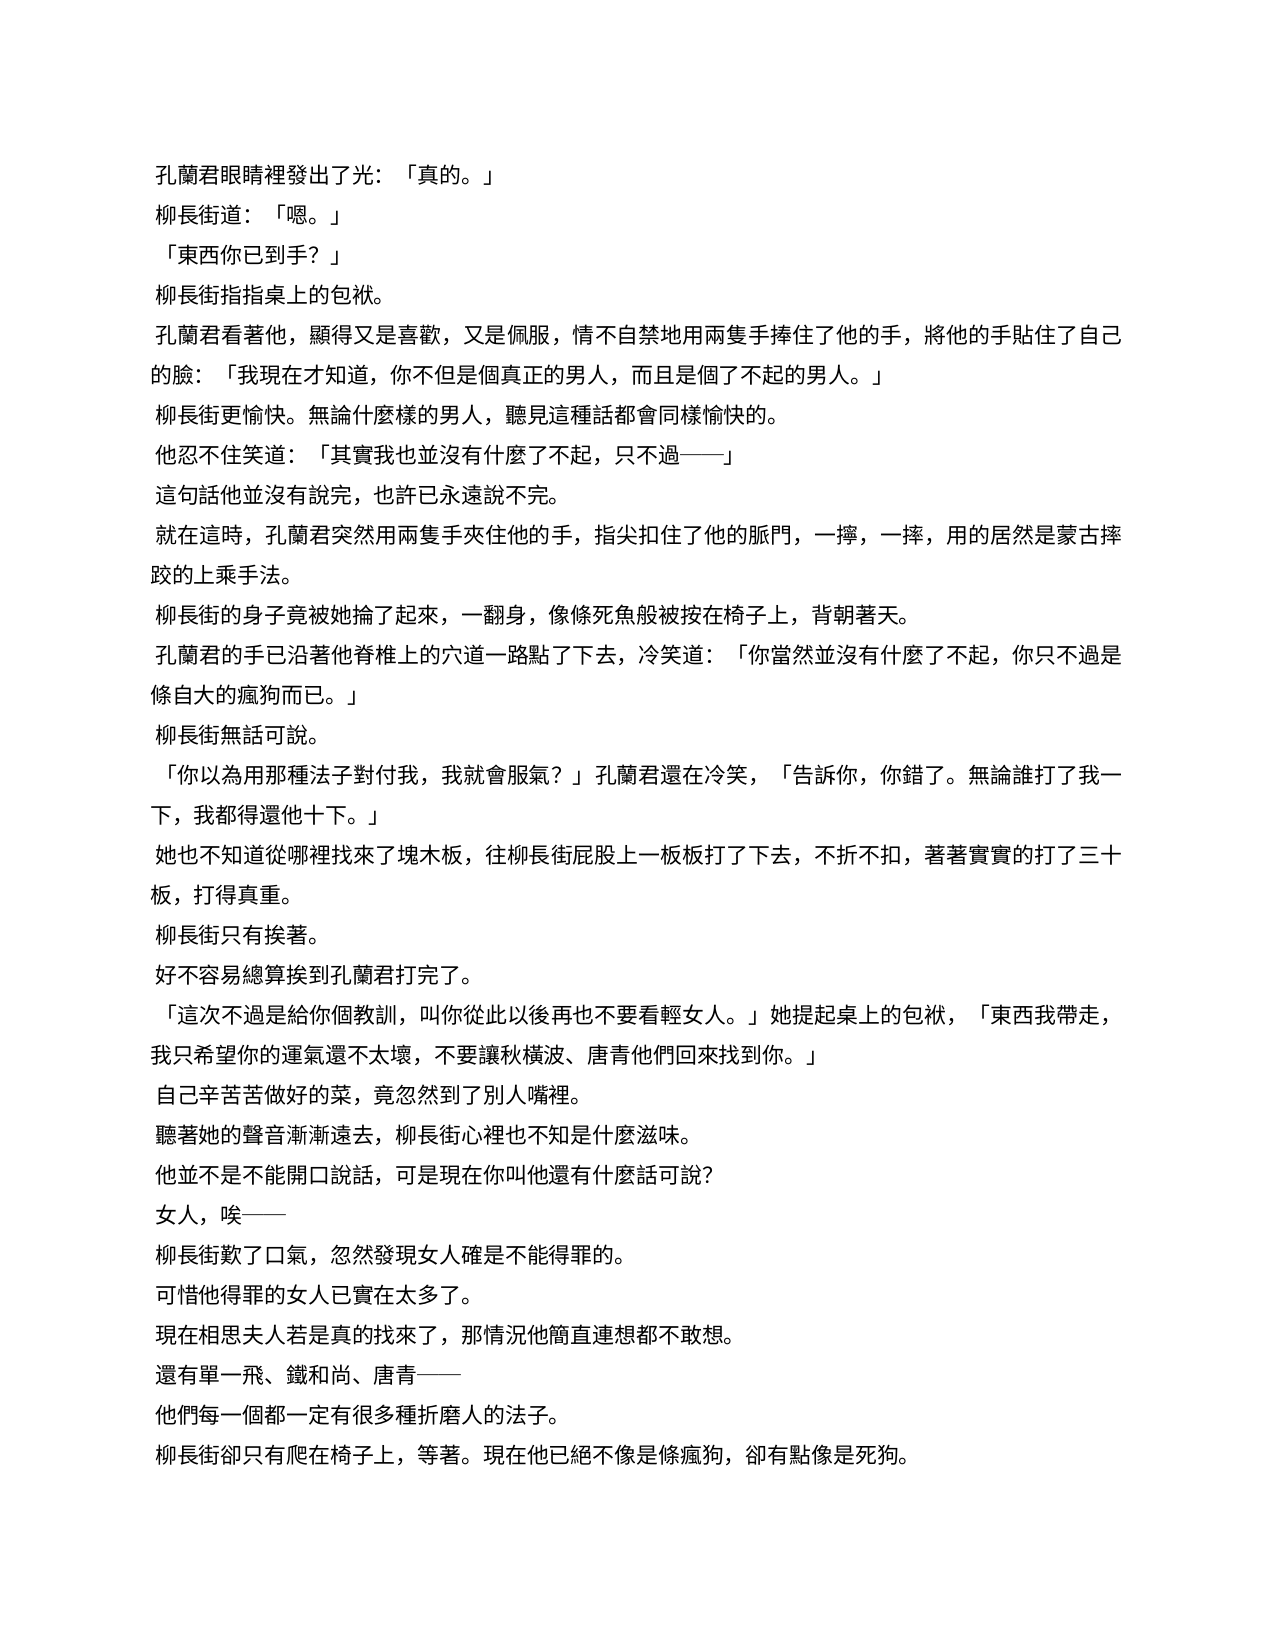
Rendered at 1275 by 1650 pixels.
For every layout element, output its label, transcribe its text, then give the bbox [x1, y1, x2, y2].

text 好不容易總算挨到孔蘭君打完了。 [150, 950, 1125, 990]
text 現在相思夫人若是真的找來了，那情況他簡直連想都不敢想。 [150, 1310, 1125, 1350]
text 她也不知道從哪裡找來了塊木板，往柳長街屁股上一板板打了下去，不折不扣，著著實實的打了三十板，打得真重。 [150, 830, 1125, 910]
text 「這次不過是給你個教訓，叫你從此以後再也不要看輕女人。」她提起桌上的包袱，「東西我帶走，我只希望你的運氣還不太壞，不要讓秋橫波、唐青他們回來找到你。」 [150, 990, 1125, 1070]
text 柳長街歎了口氣，忽然發現女人確是不能得罪的。 [150, 1230, 1125, 1270]
text 柳長街無話可說。 [150, 710, 1125, 750]
text 柳長街更愉快。無論什麼樣的男人，聽見這種話都會同樣愉快的。 [150, 390, 1125, 430]
text 孔蘭君看著他，顯得又是喜歡，又是佩服，情不自禁地用兩隻手捧住了他的手，將他的手貼住了自己的臉：「我現在才知道，你不但是個真正的男人，而且是個了不起的男人。」 [150, 310, 1125, 390]
text 可惜他得罪的女人已實在太多了。 [150, 1270, 1125, 1310]
text 柳長街只有挨著。 [150, 910, 1125, 950]
text 「東西你已到手？」 [150, 230, 1125, 270]
text 自己辛苦苦做好的菜，竟忽然到了別人嘴裡。 [150, 1070, 1125, 1110]
text 這句話他並沒有說完，也許已永遠說不完。 [150, 470, 1125, 510]
text 柳長街的身子竟被她掄了起來，一翻身，像條死魚般被按在椅子上，背朝著天。 [150, 590, 1125, 630]
text 他忍不住笑道：「其實我也並沒有什麼了不起，只不過──」 [150, 430, 1125, 470]
text 還有單一飛、鐵和尚、唐青── [150, 1350, 1125, 1390]
text 「你以為用那種法子對付我，我就會服氣？」孔蘭君還在冷笑，「告訴你，你錯了。無論誰打了我一下，我都得還他十下。」 [150, 750, 1125, 830]
text 他們每一個都一定有很多種折磨人的法子。 [150, 1390, 1125, 1430]
text 柳長街道：「嗯。」 [150, 190, 1125, 230]
text 就在這時，孔蘭君突然用兩隻手夾住他的手，指尖扣住了他的脈門，一擰，一摔，用的居然是蒙古摔跤的上乘手法。 [150, 510, 1125, 590]
text 女人，唉── [150, 1190, 1125, 1230]
text 柳長街指指桌上的包袱。 [150, 270, 1125, 310]
text 他並不是不能開口說話，可是現在你叫他還有什麼話可說？ [150, 1150, 1125, 1190]
text 孔蘭君眼睛裡發出了光：「真的。」 [150, 150, 1125, 190]
text 孔蘭君的手已沿著他脊椎上的穴道一路點了下去，冷笑道：「你當然並沒有什麼了不起，你只不過是條自大的瘋狗而已。」 [150, 630, 1125, 710]
text 聽著她的聲音漸漸遠去，柳長街心裡也不知是什麼滋味。 [150, 1110, 1125, 1150]
text 柳長街卻只有爬在椅子上，等著。現在他已絕不像是條瘋狗，卻有點像是死狗。 [150, 1430, 1125, 1470]
